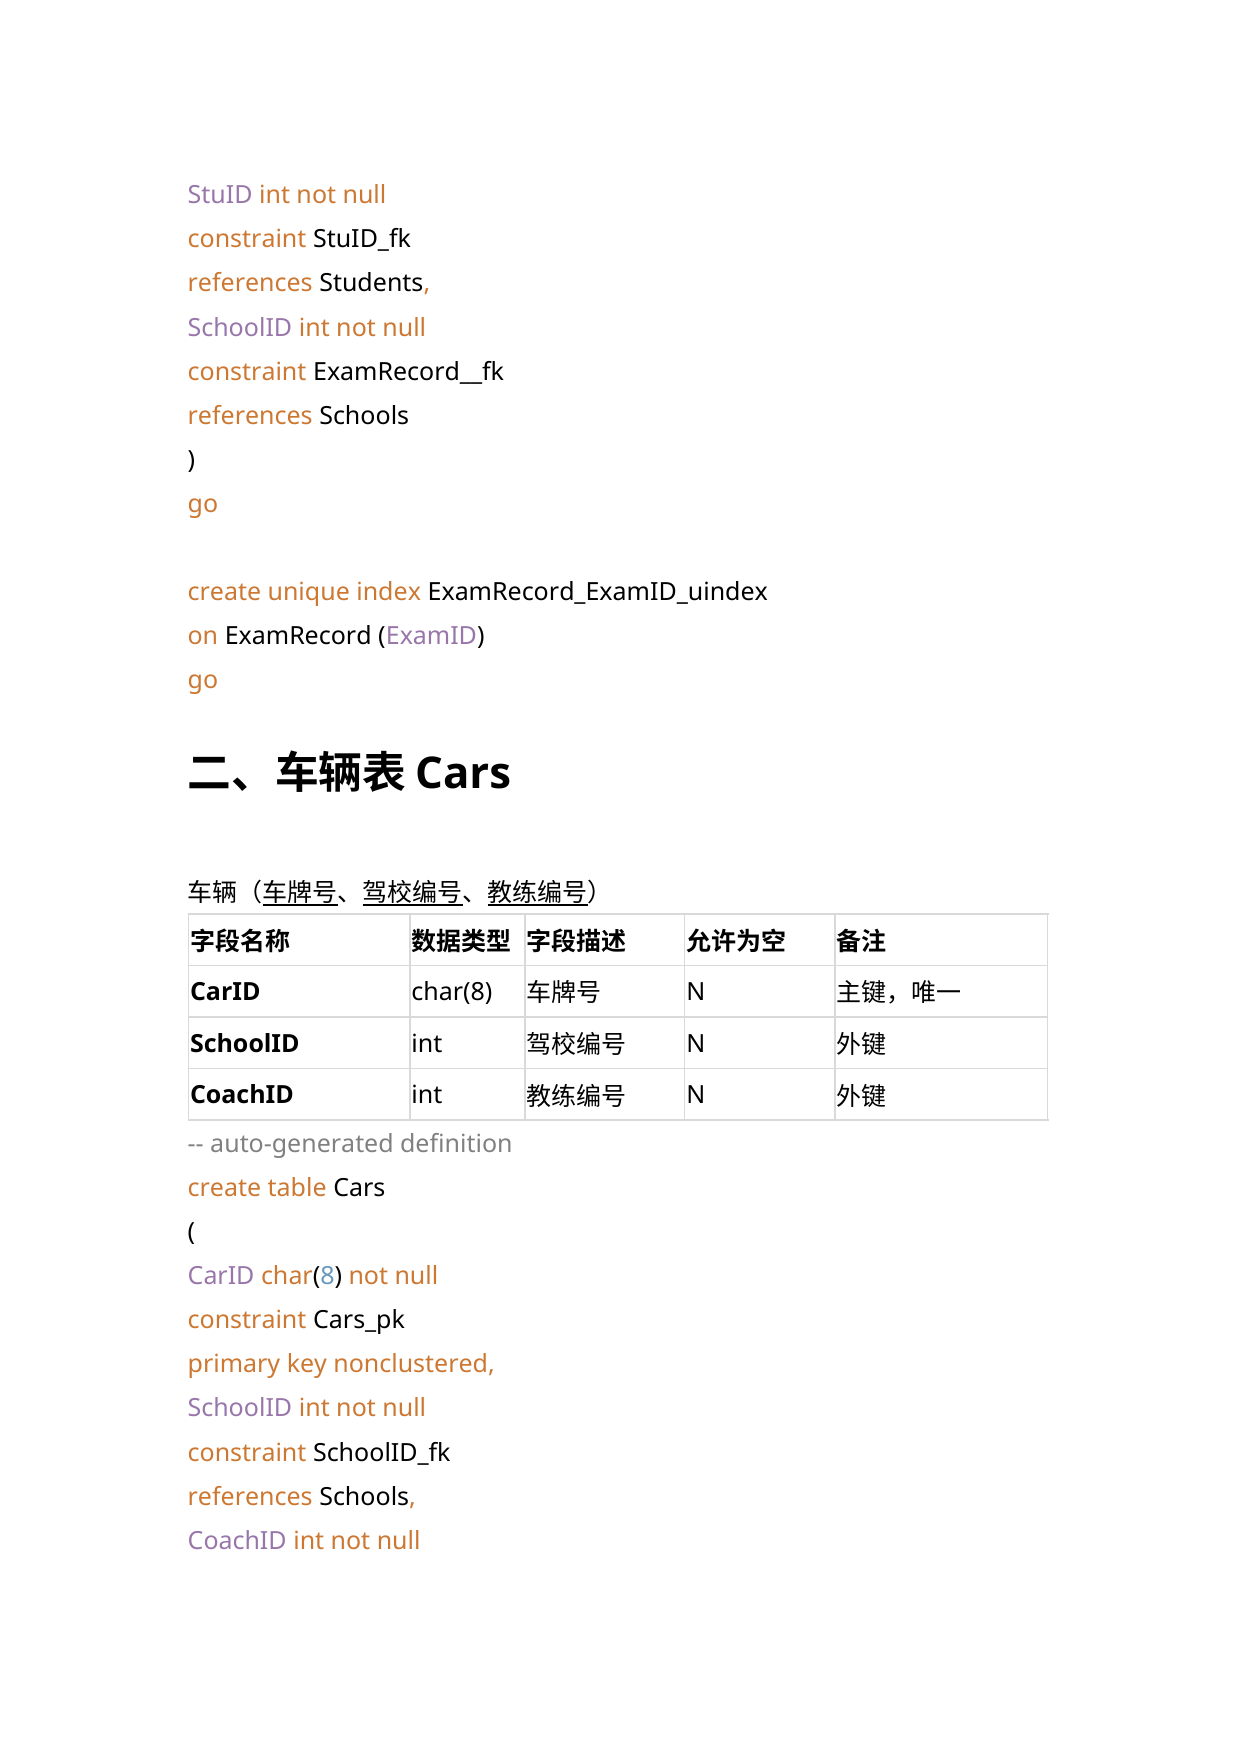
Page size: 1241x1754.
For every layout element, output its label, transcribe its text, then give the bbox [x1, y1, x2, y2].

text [187, 172, 1053, 524]
text 车辆（车牌号、驾校编号、教练编号） [187, 869, 1053, 913]
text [187, 1121, 1053, 1561]
table_cell N [685, 966, 834, 1016]
table_cell SchoolID [189, 1018, 409, 1068]
table_cell 教练编号 [526, 1069, 684, 1119]
table_cell N [685, 1018, 834, 1068]
table_cell char(8) [411, 966, 524, 1016]
table_cell 主键，唯一 [836, 966, 1047, 1016]
table_cell CoachID [189, 1069, 409, 1119]
table_cell int [411, 1069, 524, 1119]
table_header 允许为空 [685, 915, 834, 964]
table_header 字段描述 [526, 915, 684, 964]
table_cell N [685, 1069, 834, 1119]
table_header 备注 [836, 915, 1047, 964]
table_cell 外键 [836, 1018, 1047, 1068]
table_cell int [411, 1018, 524, 1068]
table_header 字段名称 [189, 915, 409, 964]
table_header 数据类型 [411, 915, 524, 964]
text create unique index ExamRecord_ExamID_uindex on ExamRecord (ExamID) go [187, 524, 1053, 701]
table_cell 车牌号 [526, 966, 684, 1016]
text 二、车辆表Cars [187, 726, 1053, 814]
table_cell CarID [189, 966, 409, 1016]
table_cell 外键 [836, 1069, 1047, 1119]
table_cell 驾校编号 [526, 1018, 684, 1068]
